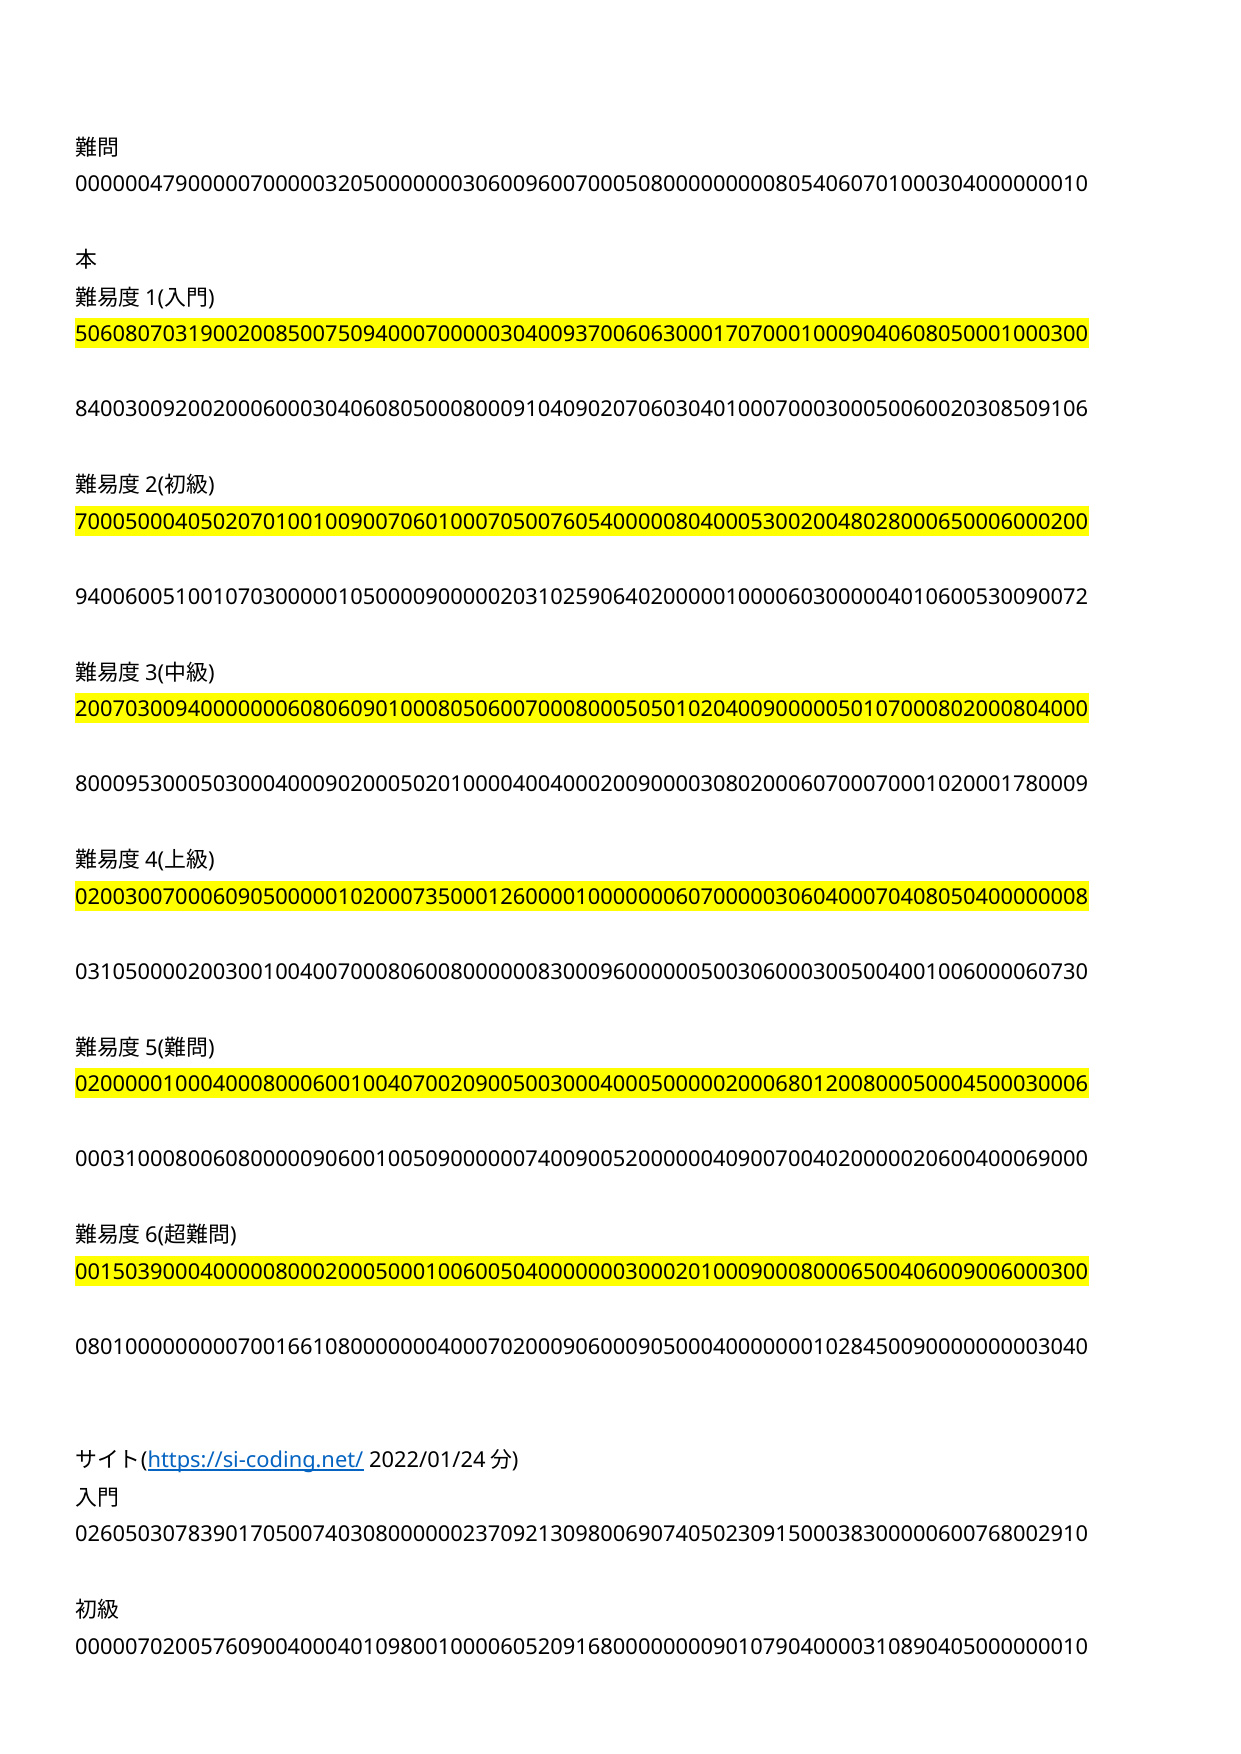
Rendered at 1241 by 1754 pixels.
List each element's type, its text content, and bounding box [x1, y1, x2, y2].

text 難易度6(超難問) [75, 1214, 1165, 1252]
text 初級 [75, 1589, 1165, 1627]
text 031050000200300100400700080600800000083000960000005003060003005004001006000060730 [75, 952, 1165, 989]
text サイト(https://si-coding.net/ 2022/01/24分) [75, 1439, 1165, 1477]
text 難易度4(上級) [75, 839, 1165, 877]
text 難易度1(入門) [75, 277, 1165, 314]
text 026050307839017050074030800000023709213098006907405023091500038300000600768002910 [75, 1514, 1165, 1552]
text 000007020057609004000401098001000060520916800000000901079040000310890405000000010 [75, 1627, 1165, 1664]
text 940060051001070300000105000090000020310259064020000010000603000004010600530090072 [75, 577, 1165, 614]
text 難易度5(難問) [75, 1027, 1165, 1064]
text 840030092002000600030406080500080009104090207060304010007000300050060020308509106 [75, 389, 1165, 427]
text 080100000000070016610800000004000702000906000905000400000001028450090000000003040 [75, 1327, 1165, 1364]
text 700050004050207010010090070601000705007605400000804000530020048028000650006000200 [75, 502, 1165, 539]
text 000000479000007000003205000000030600960070005080000000008054060701000304000000010 [75, 164, 1165, 202]
text 800095300050300040009020005020100004004000200900003080200060700070001020001780009 [75, 764, 1165, 802]
text 難問 [75, 127, 1165, 164]
text 001503900040000080002000500010060050400000003000201000900080006500406009006000300 [75, 1252, 1165, 1289]
text 難易度3(中級) [75, 652, 1165, 689]
text 000310008006080000090600100509000000740090052000000409007004020000020600400069000 [75, 1139, 1165, 1177]
text 020030070006090500000102000735000126000010000000607000003060400070408050400000008 [75, 877, 1165, 914]
text 200703009400000006080609010008050600700080005050102040090000050107000802000804000 [75, 689, 1165, 727]
text 本 [75, 239, 1165, 277]
text 020000010004000800060010040700209005003000400050000020006801200800050004500030006 [75, 1064, 1165, 1102]
text 難易度2(初級) [75, 464, 1165, 502]
text 入門 [75, 1477, 1165, 1514]
text 506080703190020085007509400070000030400937006063000170700010009040608050001000300 [75, 314, 1165, 352]
